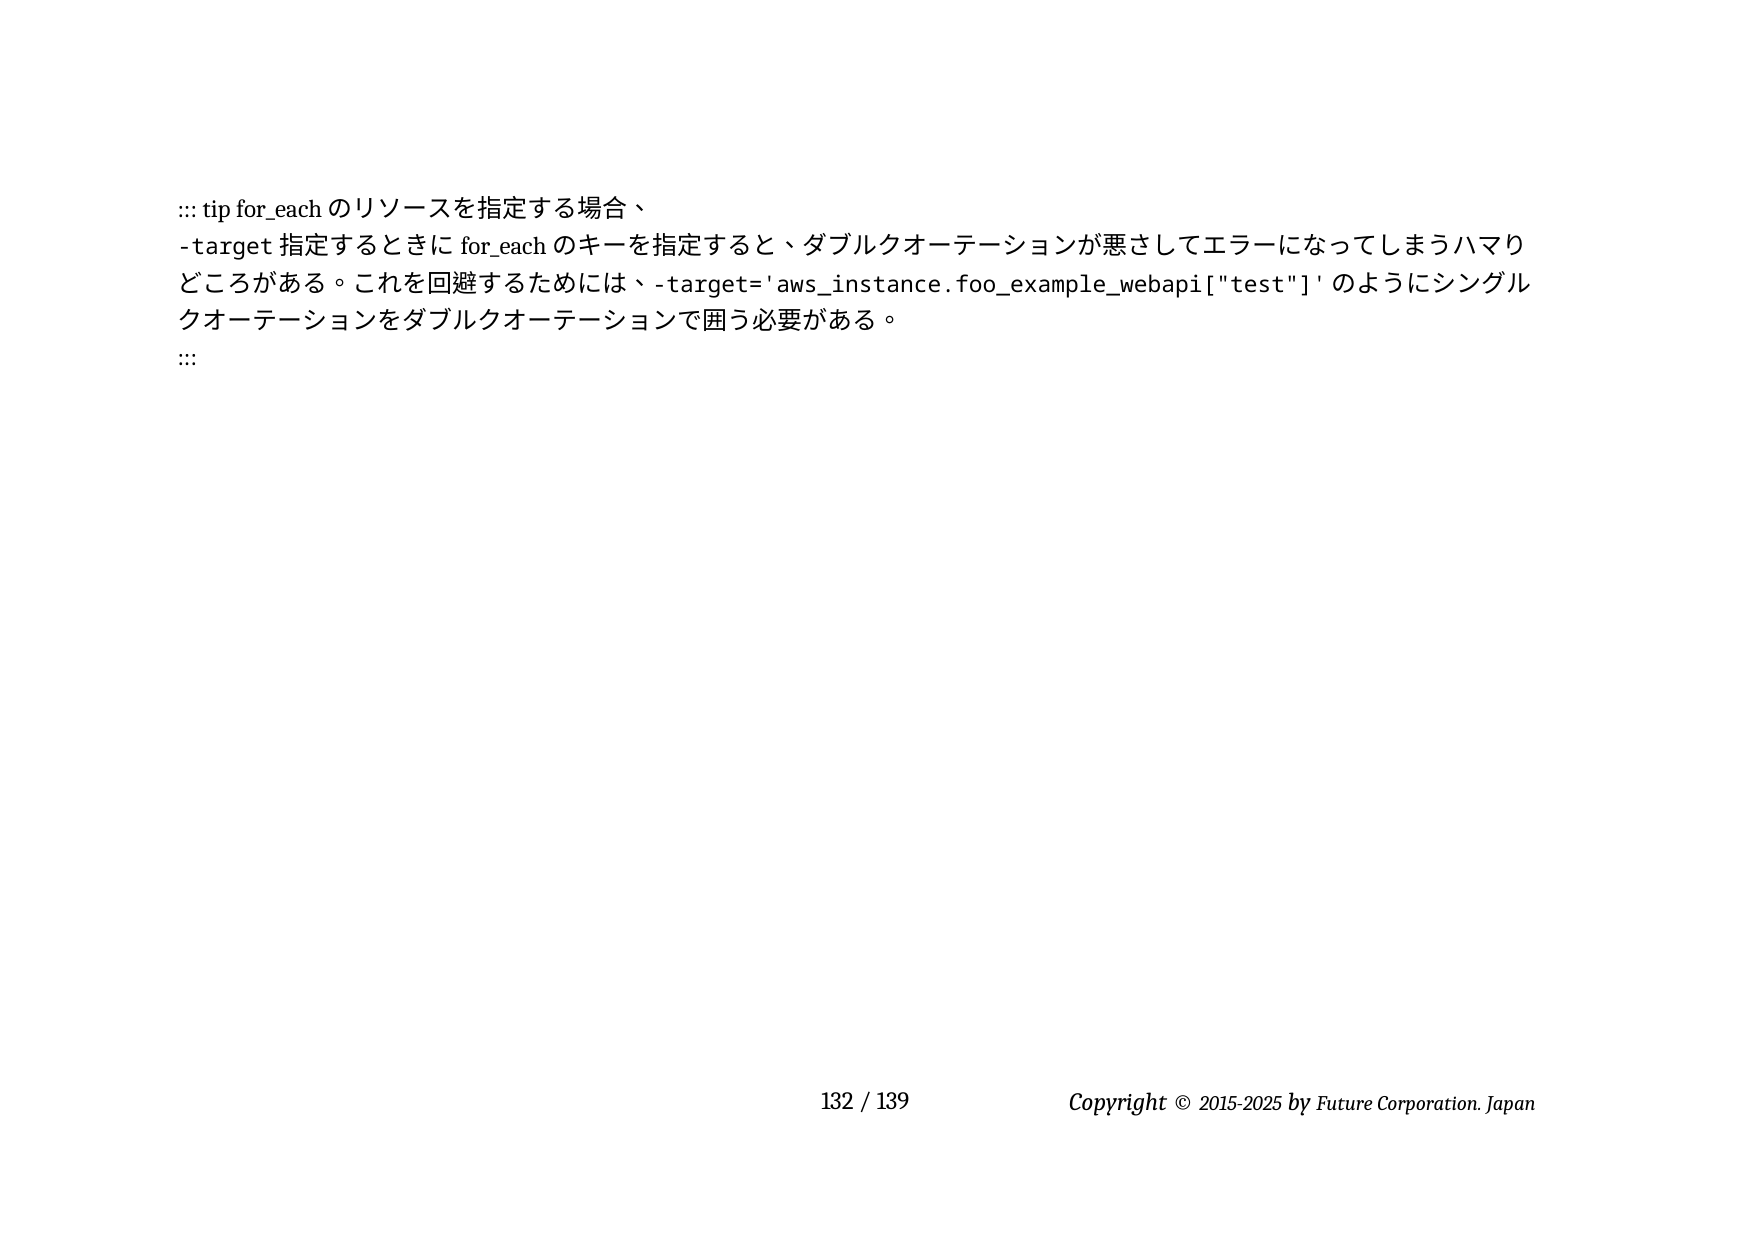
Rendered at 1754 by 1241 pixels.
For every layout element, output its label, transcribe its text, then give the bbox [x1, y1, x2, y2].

text ::: tip for_eachのリソースを指定する場合、 -target 指定するときに for_each のキーを指定すると、ダブルクオーテーションが悪さしてエラーになってしまうハマりどころがある。これを回避するためには、-target='aws_instance.foo_example_webapi["test"]' のようにシングルクオーテーションをダブルクオーテーションで囲う必要がある。 ::: [177, 189, 1547, 376]
